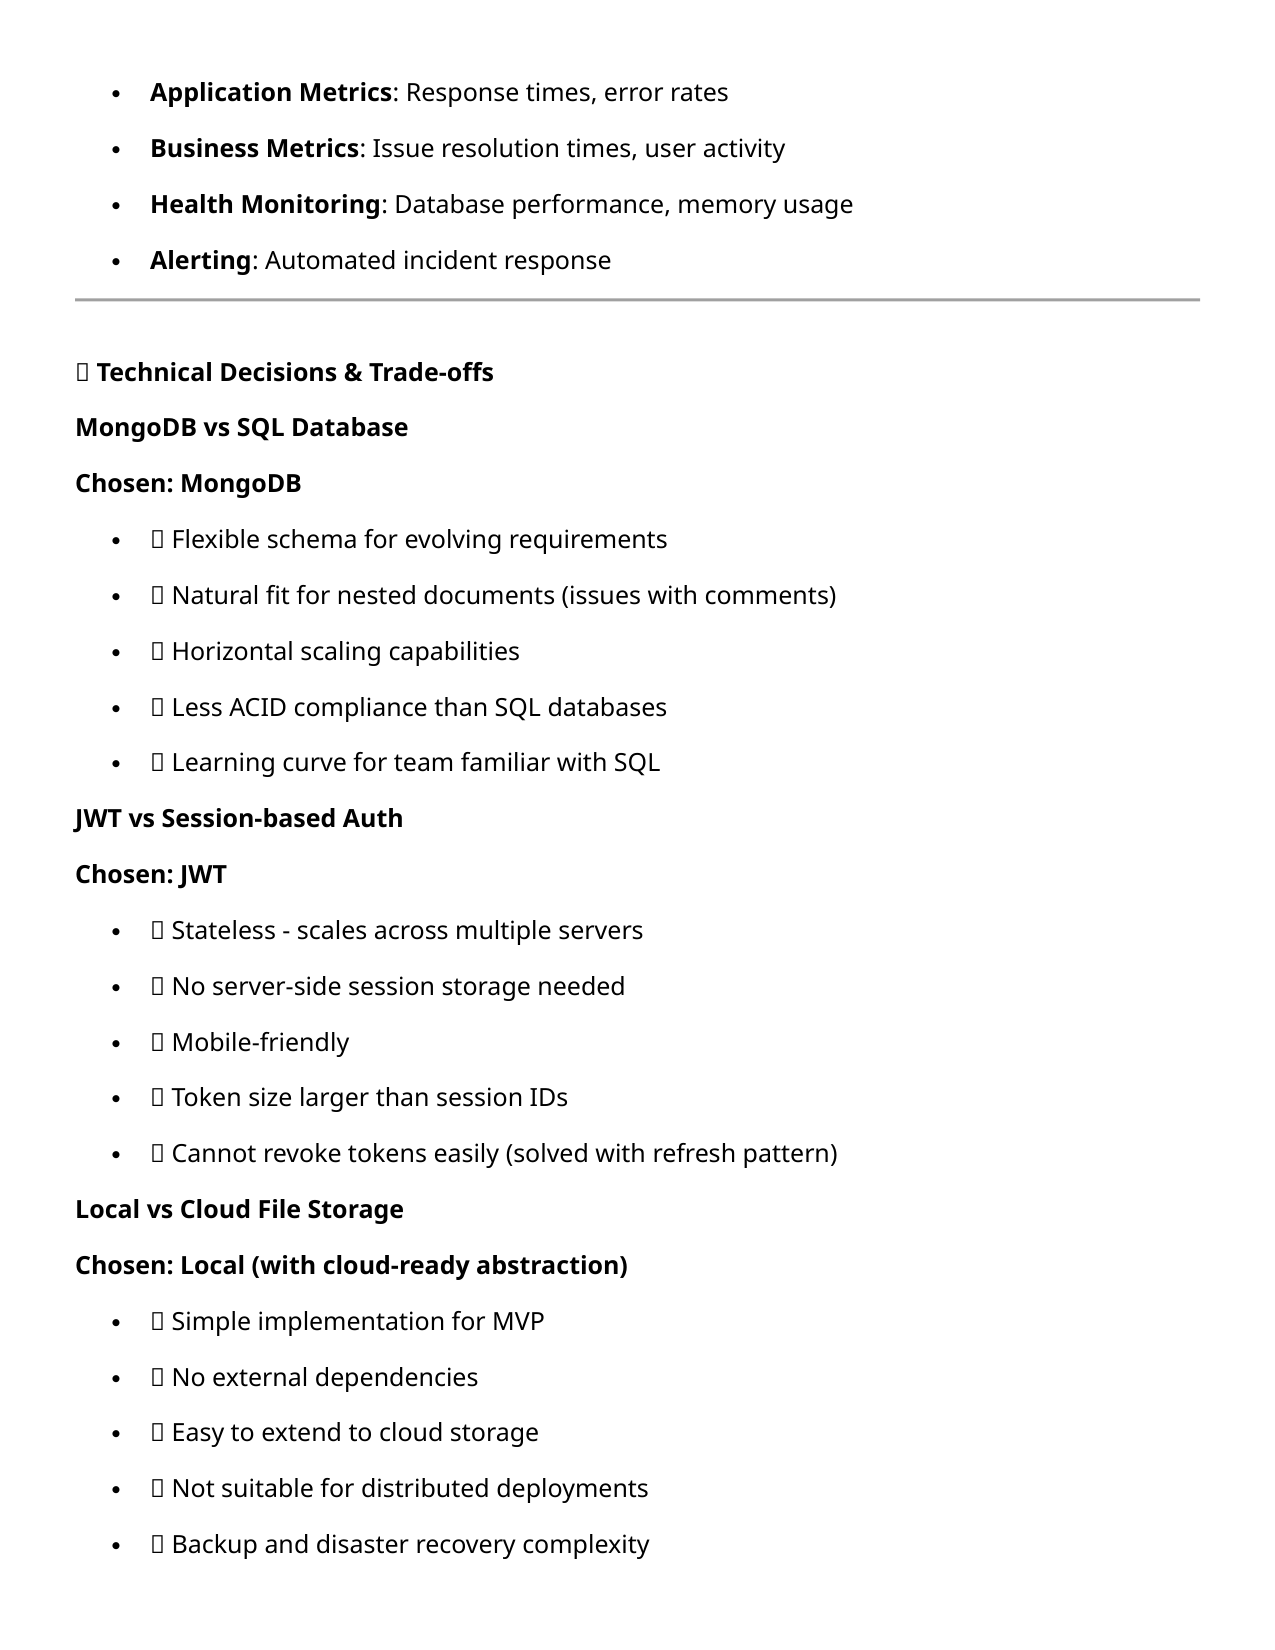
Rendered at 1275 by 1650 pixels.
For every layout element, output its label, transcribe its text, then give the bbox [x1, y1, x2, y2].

text JWT vs Session-based Auth [75, 801, 1200, 835]
text Chosen: JWT [75, 857, 1200, 891]
text MongoDB vs SQL Database [75, 410, 1200, 444]
list ❌ Learning curve for team familiar with SQL [112, 745, 1200, 779]
text 💡 Technical Decisions & Trade-offs [75, 354, 1200, 388]
list ✅ Stateless - scales across multiple servers [112, 912, 1200, 947]
list Business Metrics: Issue resolution times, user activity [112, 131, 1200, 165]
text Local vs Cloud File Storage [75, 1192, 1200, 1226]
list ✅ Simple implementation for MVP [112, 1303, 1200, 1337]
list ✅ Horizontal scaling capabilities [112, 633, 1200, 667]
text Chosen: Local (with cloud-ready abstraction) [75, 1247, 1200, 1282]
list ✅ Flexible schema for evolving requirements [112, 522, 1200, 556]
list ✅ Mobile-friendly [112, 1024, 1200, 1058]
list ❌ Less ACID compliance than SQL databases [112, 689, 1200, 723]
list ❌ Not suitable for distributed deployments [112, 1471, 1200, 1505]
list ✅ Natural fit for nested documents (issues with comments) [112, 577, 1200, 612]
list ✅ Easy to extend to cloud storage [112, 1415, 1200, 1449]
list ✅ No server-side session storage needed [112, 968, 1200, 1002]
list ✅ No external dependencies [112, 1359, 1200, 1393]
list ❌ Token size larger than session IDs [112, 1080, 1200, 1114]
list Alerting: Automated incident response [112, 242, 1200, 277]
list ❌ Cannot revoke tokens easily (solved with refresh pattern) [112, 1136, 1200, 1170]
list Health Monitoring: Database performance, memory usage [112, 187, 1200, 221]
text Chosen: MongoDB [75, 466, 1200, 500]
list ❌ Backup and disaster recovery complexity [112, 1527, 1200, 1561]
list Application Metrics: Response times, error rates [112, 75, 1200, 109]
